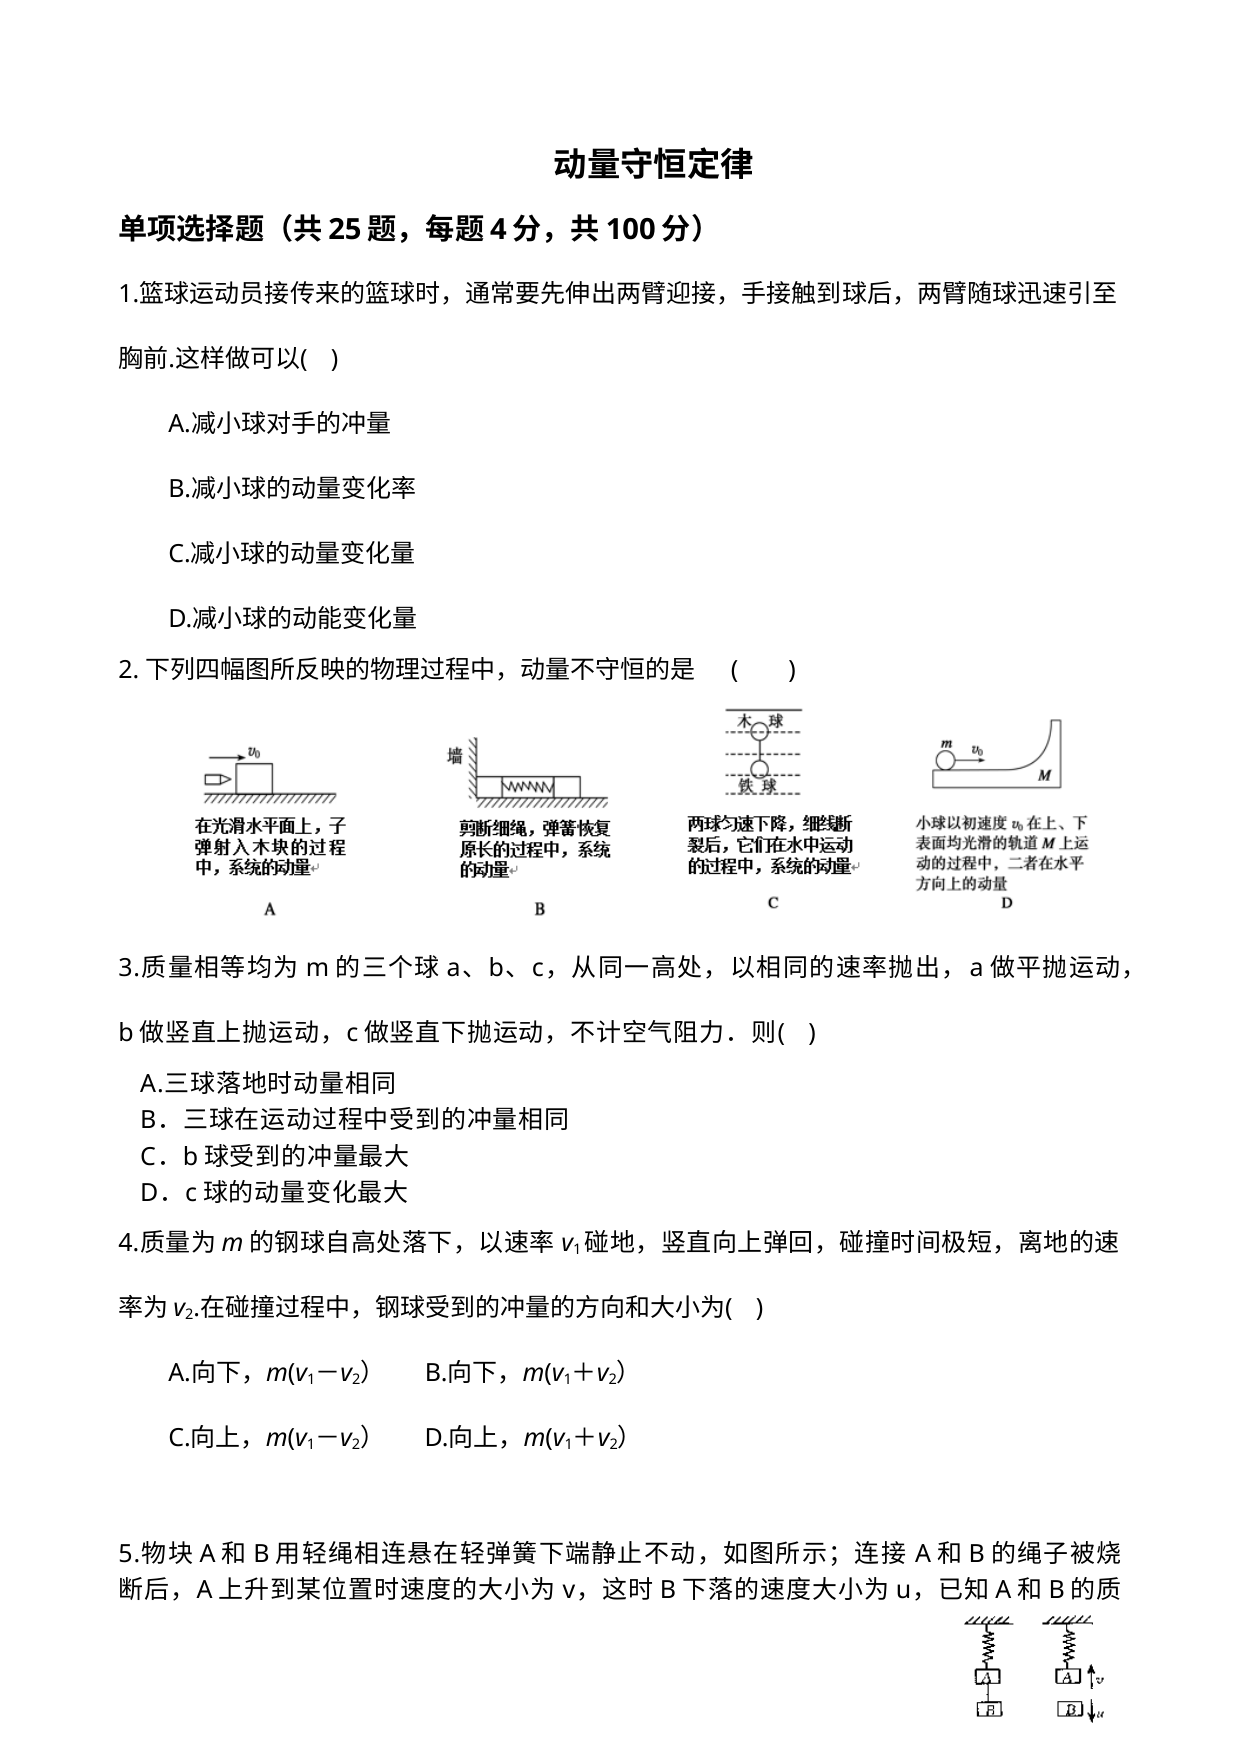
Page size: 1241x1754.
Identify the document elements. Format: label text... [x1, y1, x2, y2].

text A.向下，m(v1－v2） B.向下，m(v1＋v2） [118, 1338, 1122, 1403]
text 1.篮球运动员接传来的篮球时，通常要先伸出两臂迎接，手接触到球后，两臂随球迅速引至胸前.这样做可以( ) [118, 259, 1122, 389]
text A.三球落地时动量相同 [118, 1063, 1122, 1100]
text C.减小球的动量变化量 [118, 519, 1122, 584]
text 4.质量为m的钢球自高处落下，以速率v1碰地，竖直向上弹回，碰撞时间极短，离地的速率为v2.在碰撞过程中，钢球受到的冲量的方向和大小为( ) [118, 1208, 1122, 1338]
text 动量守恒定律 [118, 129, 1122, 194]
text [118, 1533, 1122, 1606]
text D．c球的动量变化最大 [118, 1172, 1122, 1208]
text B.减小球的动量变化率 [118, 454, 1122, 519]
text C.向上，m(v1－v2） D.向上，m(v1＋v2） [118, 1403, 1122, 1468]
text 单项选择题（共25题，每题4分，共100分） [118, 194, 1122, 259]
text C．b球受到的冲量最大 [118, 1136, 1122, 1172]
text A.减小球对手的冲量 [118, 389, 1122, 454]
picture [186, 703, 1098, 919]
text D.减小球的动能变化量 [118, 584, 1122, 649]
text 2. 下列四幅图所反映的物理过程中，动量不守恒的是 ( ) [118, 649, 1122, 686]
picture [964, 1615, 1122, 1727]
text 3.质量相等均为m的三个球a、b、c，从同一高处，以相同的速率抛出，a做平抛运动，b做竖直上抛运动，c做竖直下抛运动，不计空气阻力．则( ) [118, 933, 1122, 1063]
text B．三球在运动过程中受到的冲量相同 [118, 1100, 1122, 1136]
